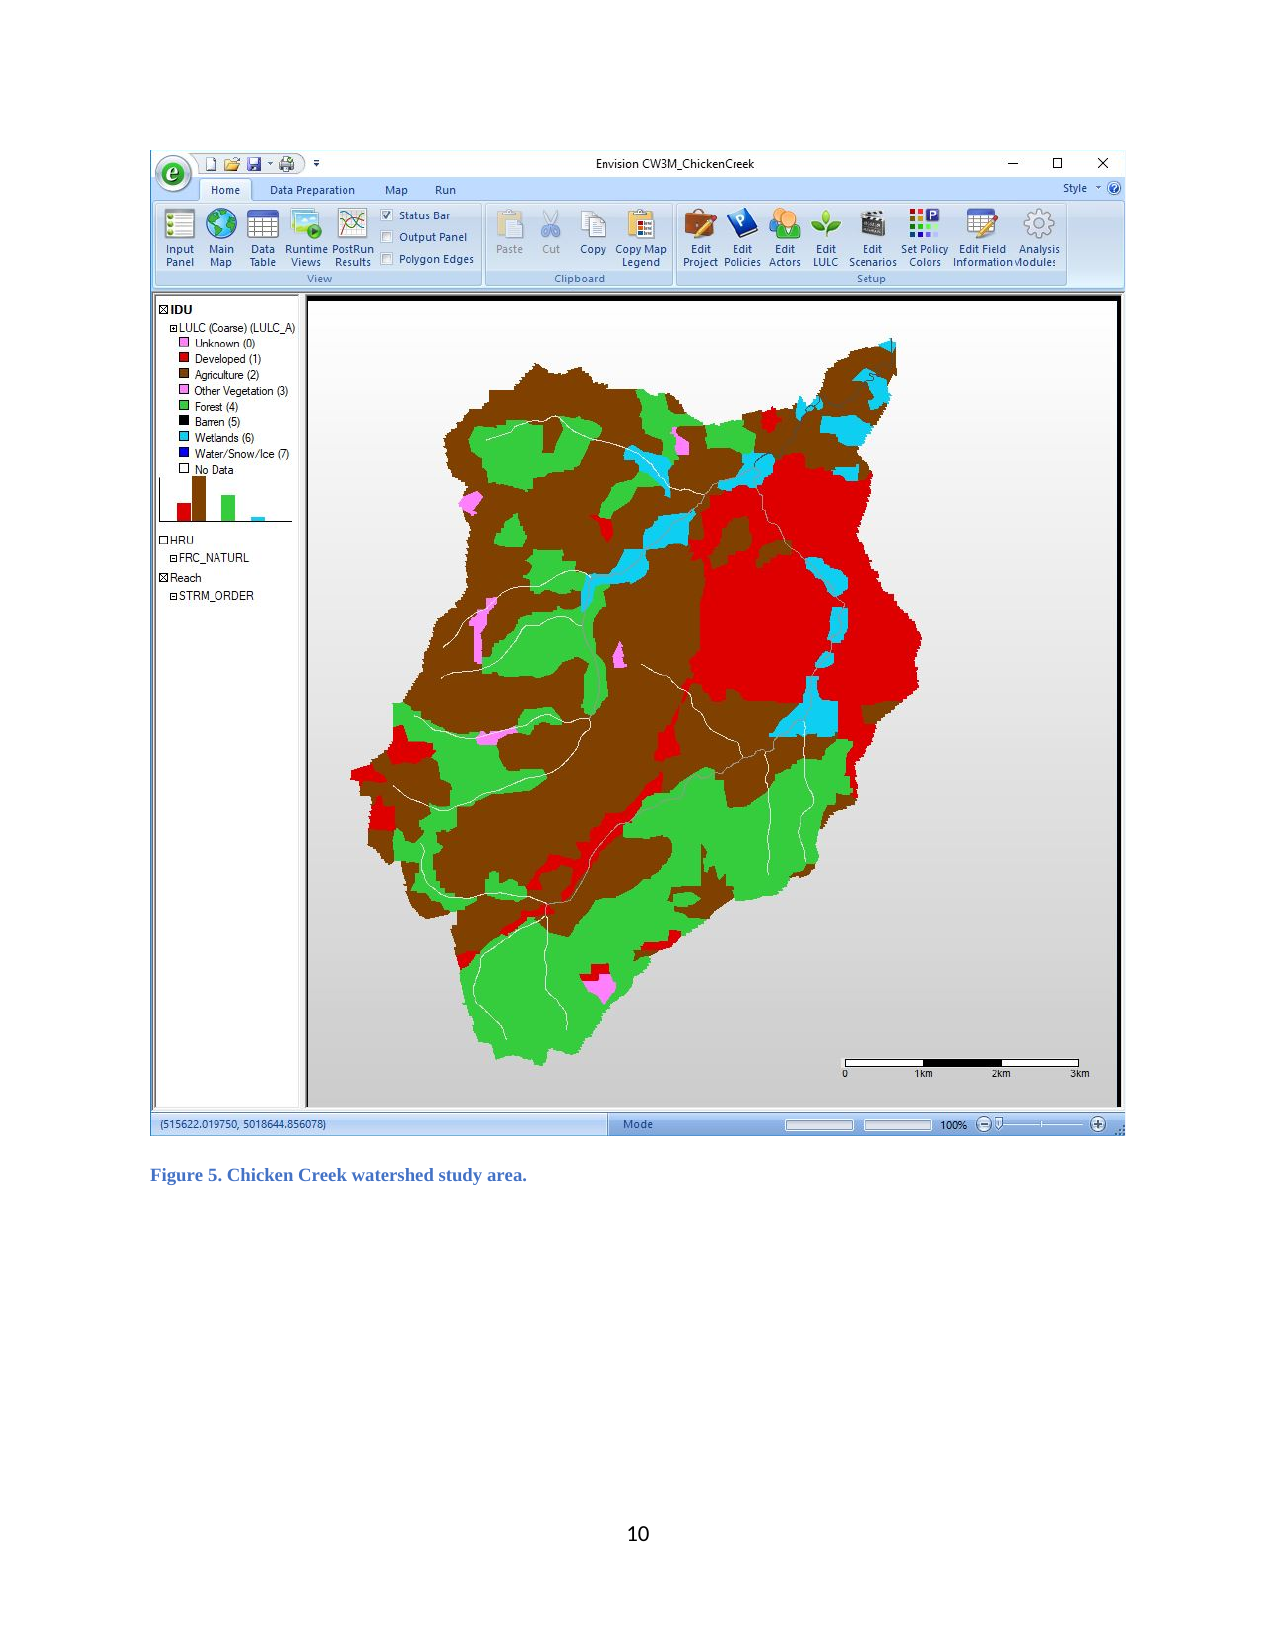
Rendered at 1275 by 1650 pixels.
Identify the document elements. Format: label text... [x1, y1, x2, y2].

picture [150, 150, 1125, 1136]
text Figure 5. Chicken Creek watershed study area. [150, 1164, 1125, 1185]
